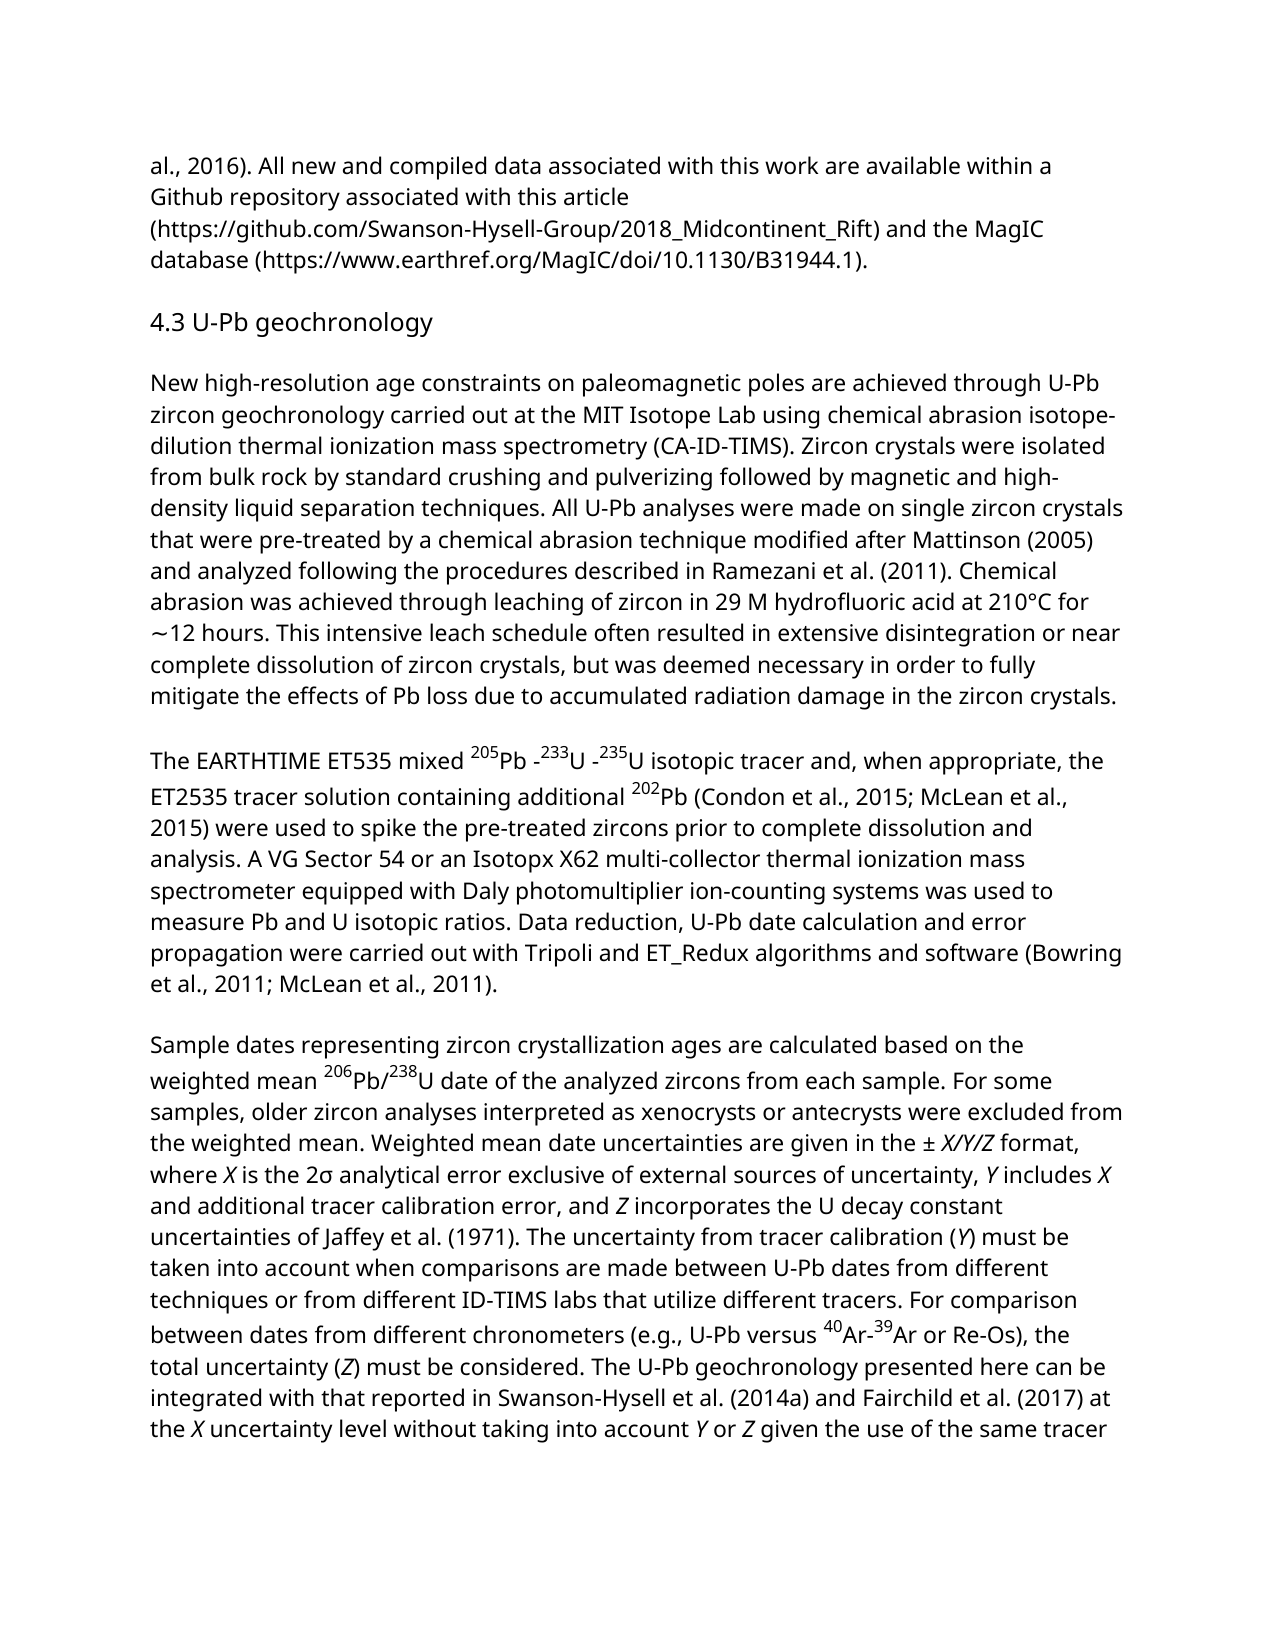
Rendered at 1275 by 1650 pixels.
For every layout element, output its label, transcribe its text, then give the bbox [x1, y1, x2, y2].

text New high-resolution age constraints on paleomagnetic poles are achieved through U-Pb zircon geochronology carried out at the MIT Isotope Lab using chemical abrasion isotope-dilution thermal ionization mass spectrometry (CA-ID-TIMS). Zircon crystals were isolated from bulk rock by standard crushing and pulverizing followed by magnetic and high-density liquid separation techniques. All U-Pb analyses were made on single zircon crystals that were pre-treated by a chemical abrasion technique modified after Mattinson (2005) and analyzed following the procedures described in Ramezani et al. (2011). Chemical abrasion was achieved through leaching of zircon in 29 M hydrofluoric acid at 210°C for ∼12 hours. This intensive leach schedule often resulted in extensive disintegration or near complete dissolution of zircon crystals, but was deemed necessary in order to fully mitigate the effects of Pb loss due to accumulated radiation damage in the zircon crystals. [150, 367, 1125, 711]
text The EARTHTIME ET535 mixed 205Pb -233U -235U isotopic tracer and, when appropriate, the ET2535 tracer solution containing additional 202Pb (Condon et al., 2015; McLean et al., 2015) were used to spike the pre-treated zircons prior to complete dissolution and analysis. A VG Sector 54 or an Isotopx X62 multi-collector thermal ionization mass spectrometer equipped with Daly photomultiplier ion-counting systems was used to measure Pb and U isotopic ratios. Data reduction, U-Pb date calculation and error propagation were carried out with Tripoli and ET_Redux algorithms and software (Bowring et al., 2011; McLean et al., 2011). [150, 740, 1125, 1000]
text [150, 150, 1125, 275]
text 4.3 U-Pb geochronology [150, 304, 1125, 338]
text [150, 1029, 1125, 1444]
